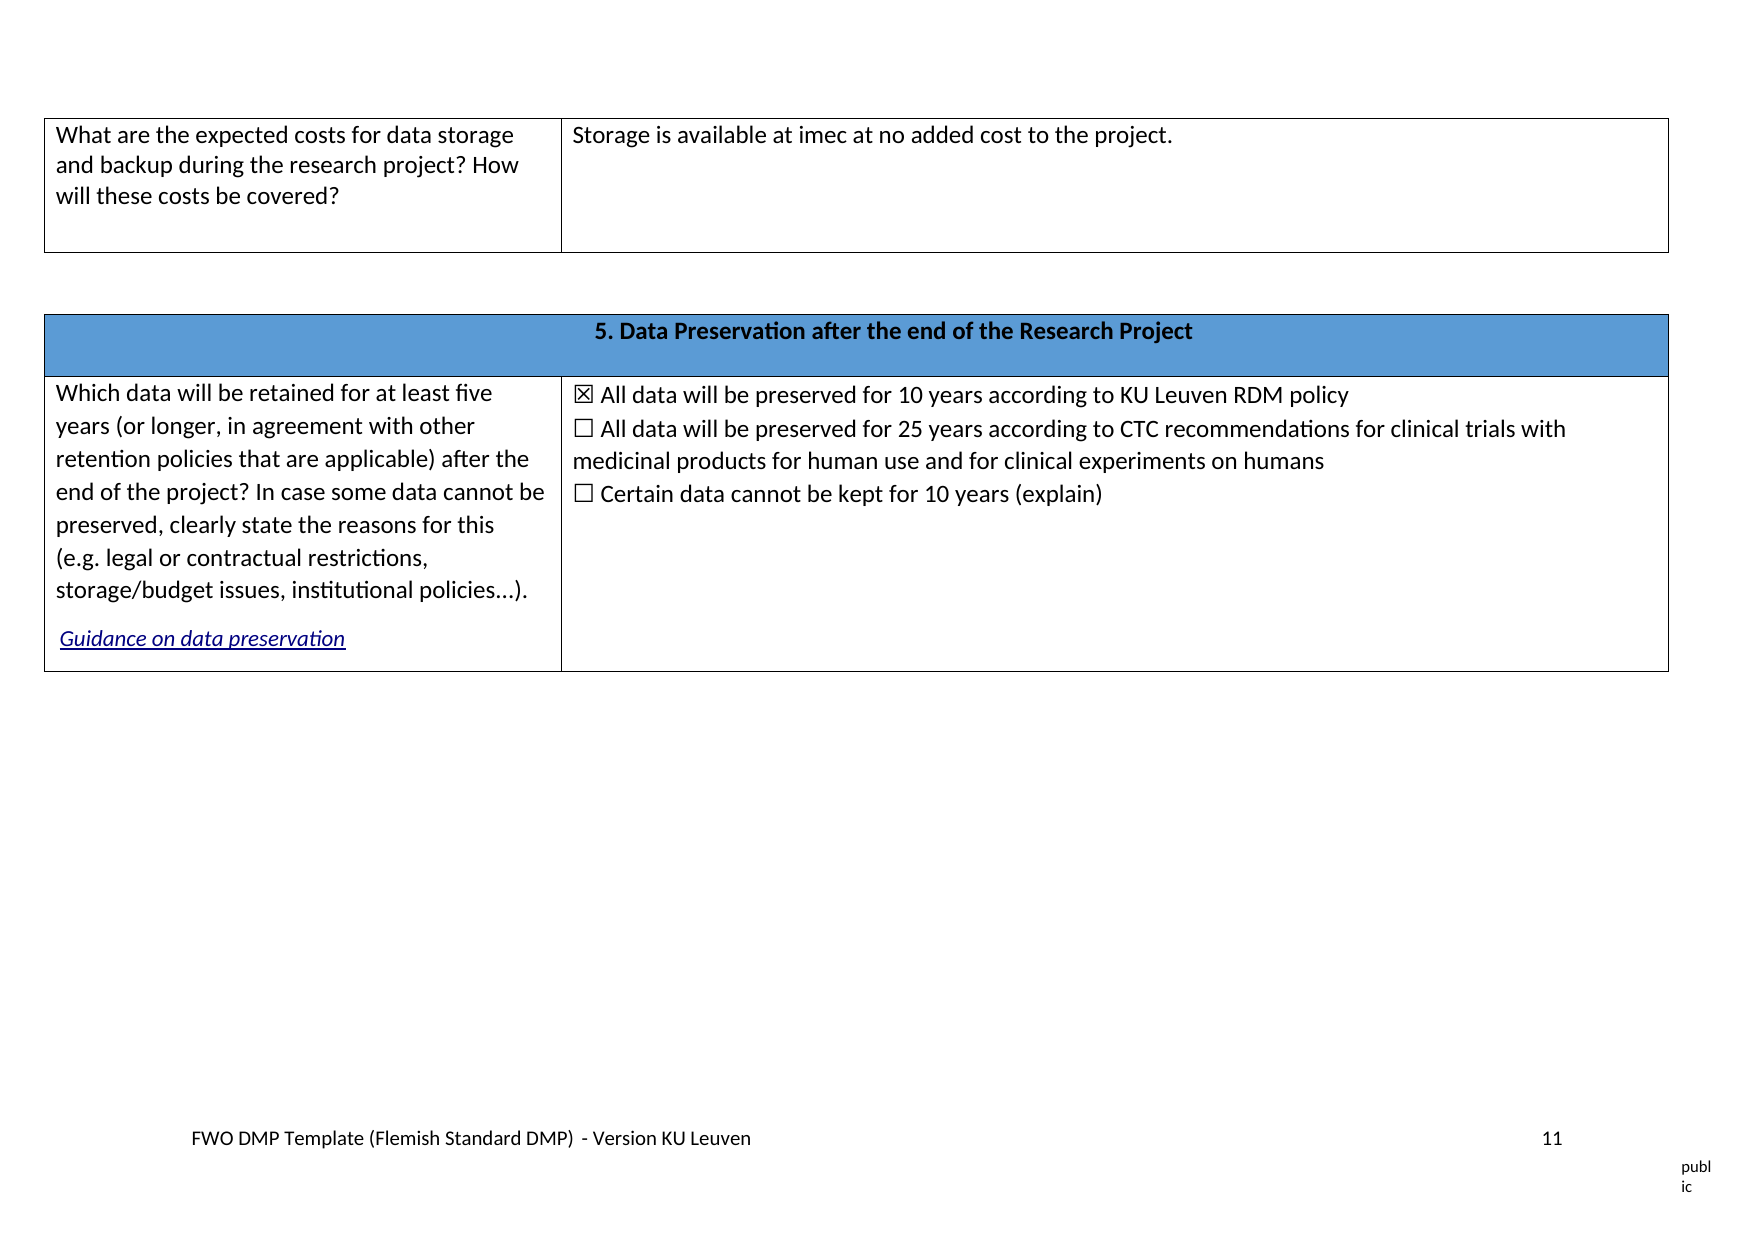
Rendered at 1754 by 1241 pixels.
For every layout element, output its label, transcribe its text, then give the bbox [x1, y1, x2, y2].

table_header 5. Data Preservation after the end of the Research Project [45, 315, 1668, 376]
table_cell Storage is available at imec at no added cost to the project. [562, 119, 1668, 252]
table_cell What are the expected costs for data storage and backup during the research project? How will these costs be covered? [45, 119, 561, 252]
table_cell ​​ All data will be preserved for 10 years according to KU Leuven RDM policy All data will be preserved for 25 years according to CTC recommendations for clinical trials with medicinal products for human use and for clinical experiments on humans Certain data cannot be kept for 10 years (explain) [562, 377, 1668, 671]
table_cell Which data will be retained for at least five years (or longer, in agreement with other retention policies that are applicable) after the end of the project? In case some data cannot be preserved, clearly state the reasons for this (e.g. legal or contractual restrictions, storage/budget issues, institutional policies...). Guidance on data preservation [45, 377, 561, 671]
